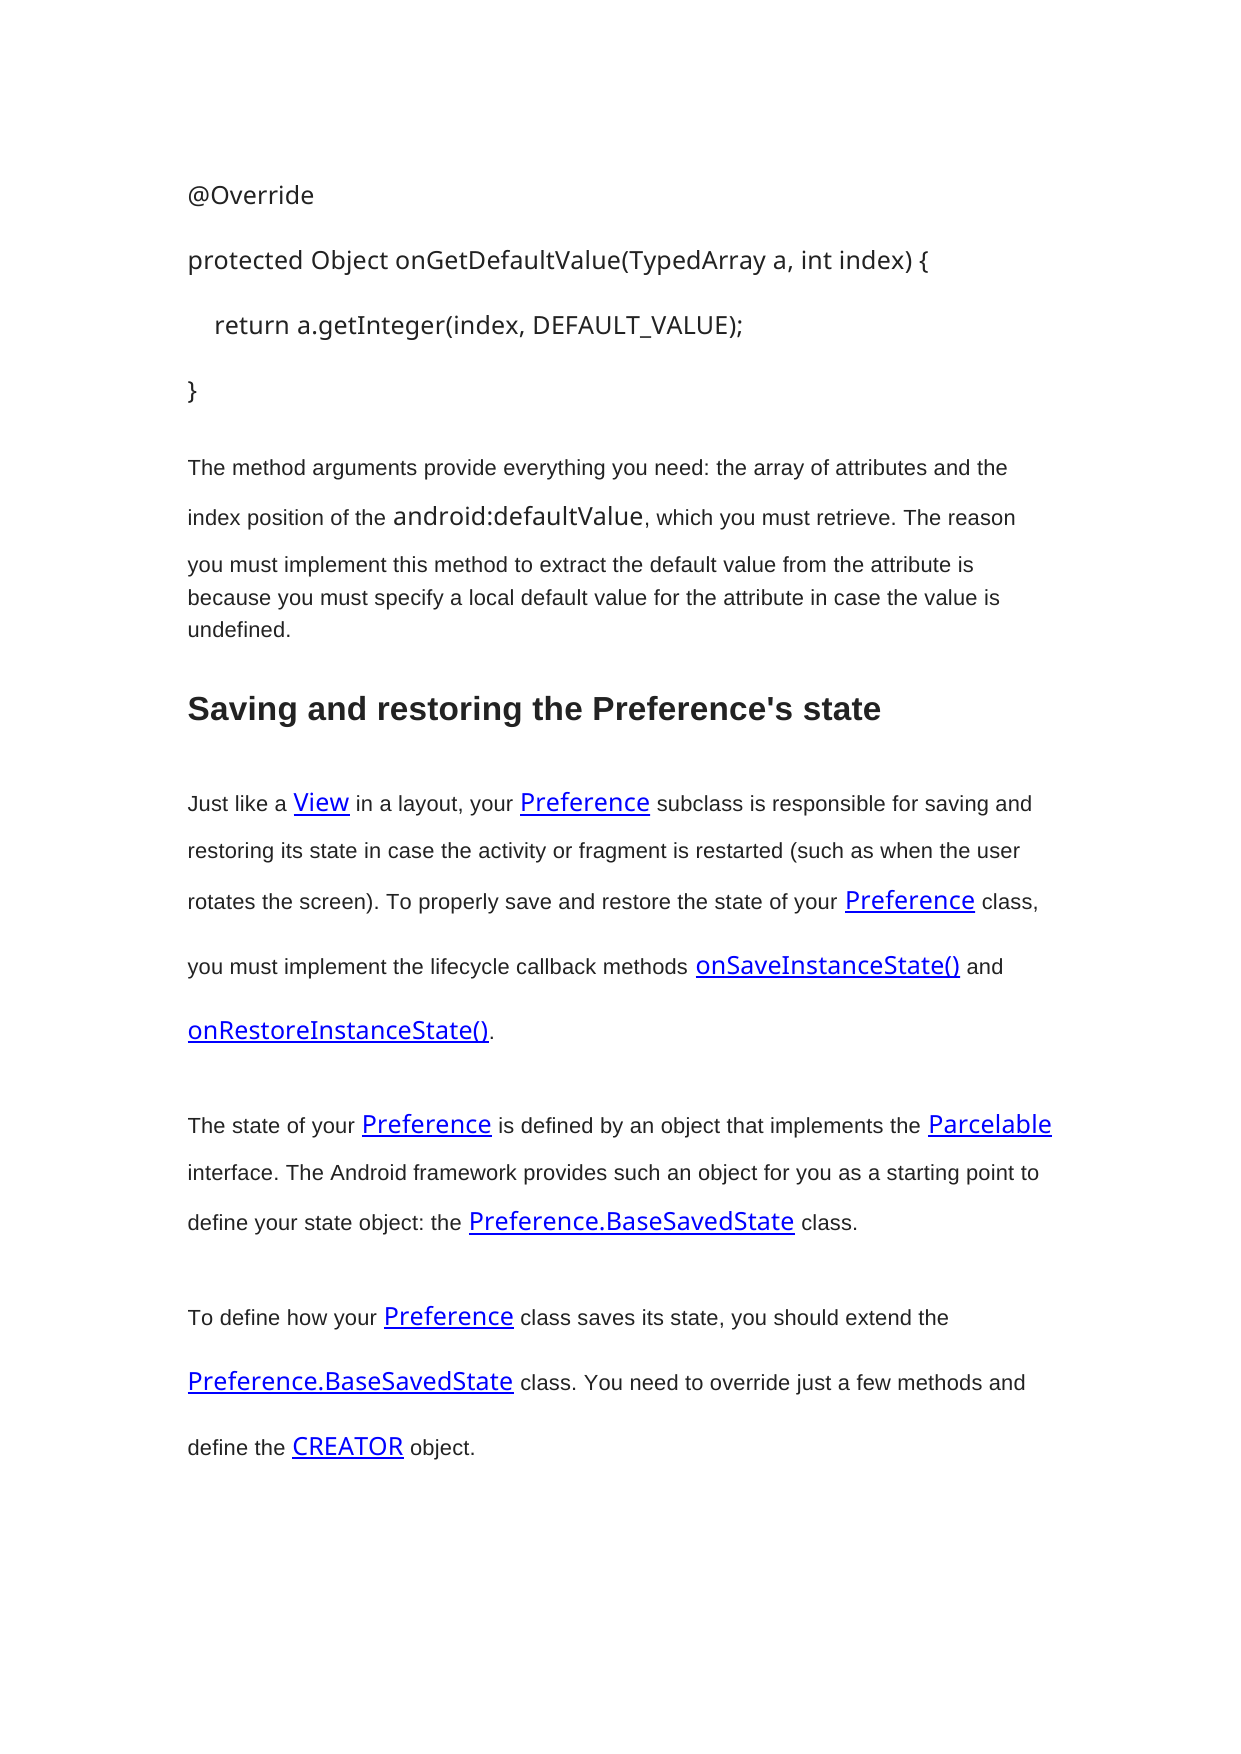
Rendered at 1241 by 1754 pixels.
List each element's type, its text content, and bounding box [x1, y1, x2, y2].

text @Override protected Object onGetDefaultValue(TypedArray a, int index) { return a.getInteger(index, DEFAULT_VALUE); } [187, 162, 1053, 422]
subtitle Saving and restoring the Preference's state [187, 675, 1053, 740]
text Just like a View in a layout, your Preference subclass is responsible for saving and restoring its state in case the activity or fragment is restarted (such as when the user rotates the screen). To properly save and restore the state of your Preference class, you must implement the lifecycle callback methods onSaveInstanceState() and onRestoreInstanceState(). [187, 769, 1053, 1062]
text The state of your Preference is defined by an object that implements the Parcelable interface. The Android framework provides such an object for you as a starting point to define your state object: the Preference.BaseSavedState class. [187, 1091, 1053, 1254]
text The method arguments provide everything you need: the array of attributes and the index position of the android:defaultValue, which you must retrieve. The reason you must implement this method to extract the default value from the attribute is because you must specify a local default value for the attribute in case the value is undefined. [187, 451, 1053, 646]
text To define how your Preference class saves its state, you should extend the Preference.BaseSavedState class. You need to override just a few methods and define the CREATOR object. [187, 1283, 1053, 1478]
